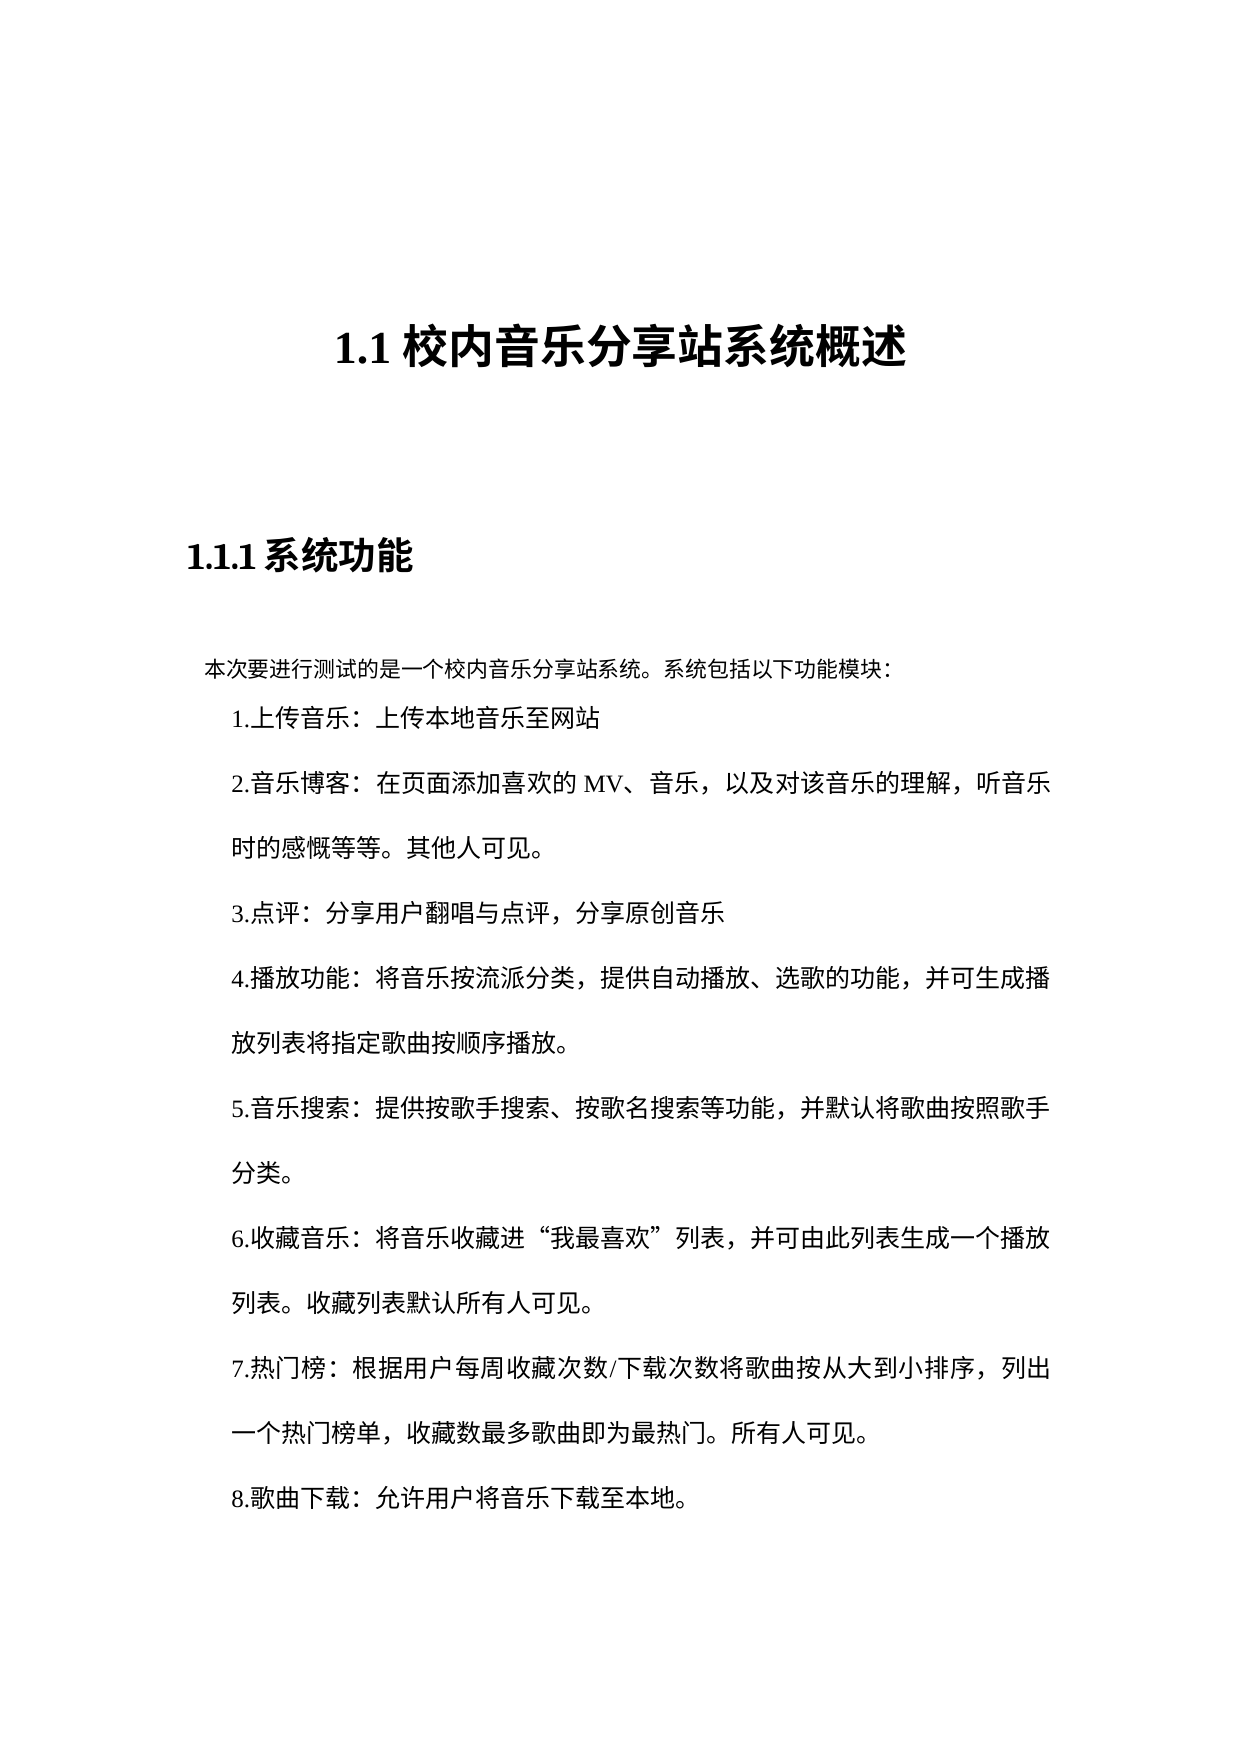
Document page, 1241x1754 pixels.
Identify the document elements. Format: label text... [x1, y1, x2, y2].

list 音乐搜索：提供按歌手搜索、按歌名搜索等功能，并默认将歌曲按照歌手分类。 [231, 1074, 1053, 1204]
list 热门榜：根据用户每周收藏次数/下载次数将歌曲按从大到小排序，列出一个热门榜单，收藏数最多歌曲即为最热门。所有人可见。 [231, 1334, 1053, 1464]
text 本次要进行测试的是一个校内音乐分享站系统。系统包括以下功能模块： [187, 652, 1053, 684]
list 播放功能：将音乐按流派分类，提供自动播放、选歌的功能，并可生成播放列表将指定歌曲按顺序播放。 [231, 944, 1053, 1074]
subtitle 1.1 校内音乐分享站系统概述 [187, 295, 1053, 392]
list 上传音乐：上传本地音乐至网站 [231, 684, 1053, 749]
subtitle 1.1.1系统功能 [187, 520, 1053, 585]
list 收藏音乐：将音乐收藏进“我最喜欢”列表，并可由此列表生成一个播放列表。收藏列表默认所有人可见。 [231, 1204, 1053, 1334]
list 点评：分享用户翻唱与点评，分享原创音乐 [231, 879, 1053, 944]
list 音乐博客：在页面添加喜欢的MV、音乐，以及对该音乐的理解，听音乐时的感慨等等。其他人可见。 [231, 749, 1053, 879]
list 歌曲下载：允许用户将音乐下载至本地。 [231, 1464, 1053, 1529]
